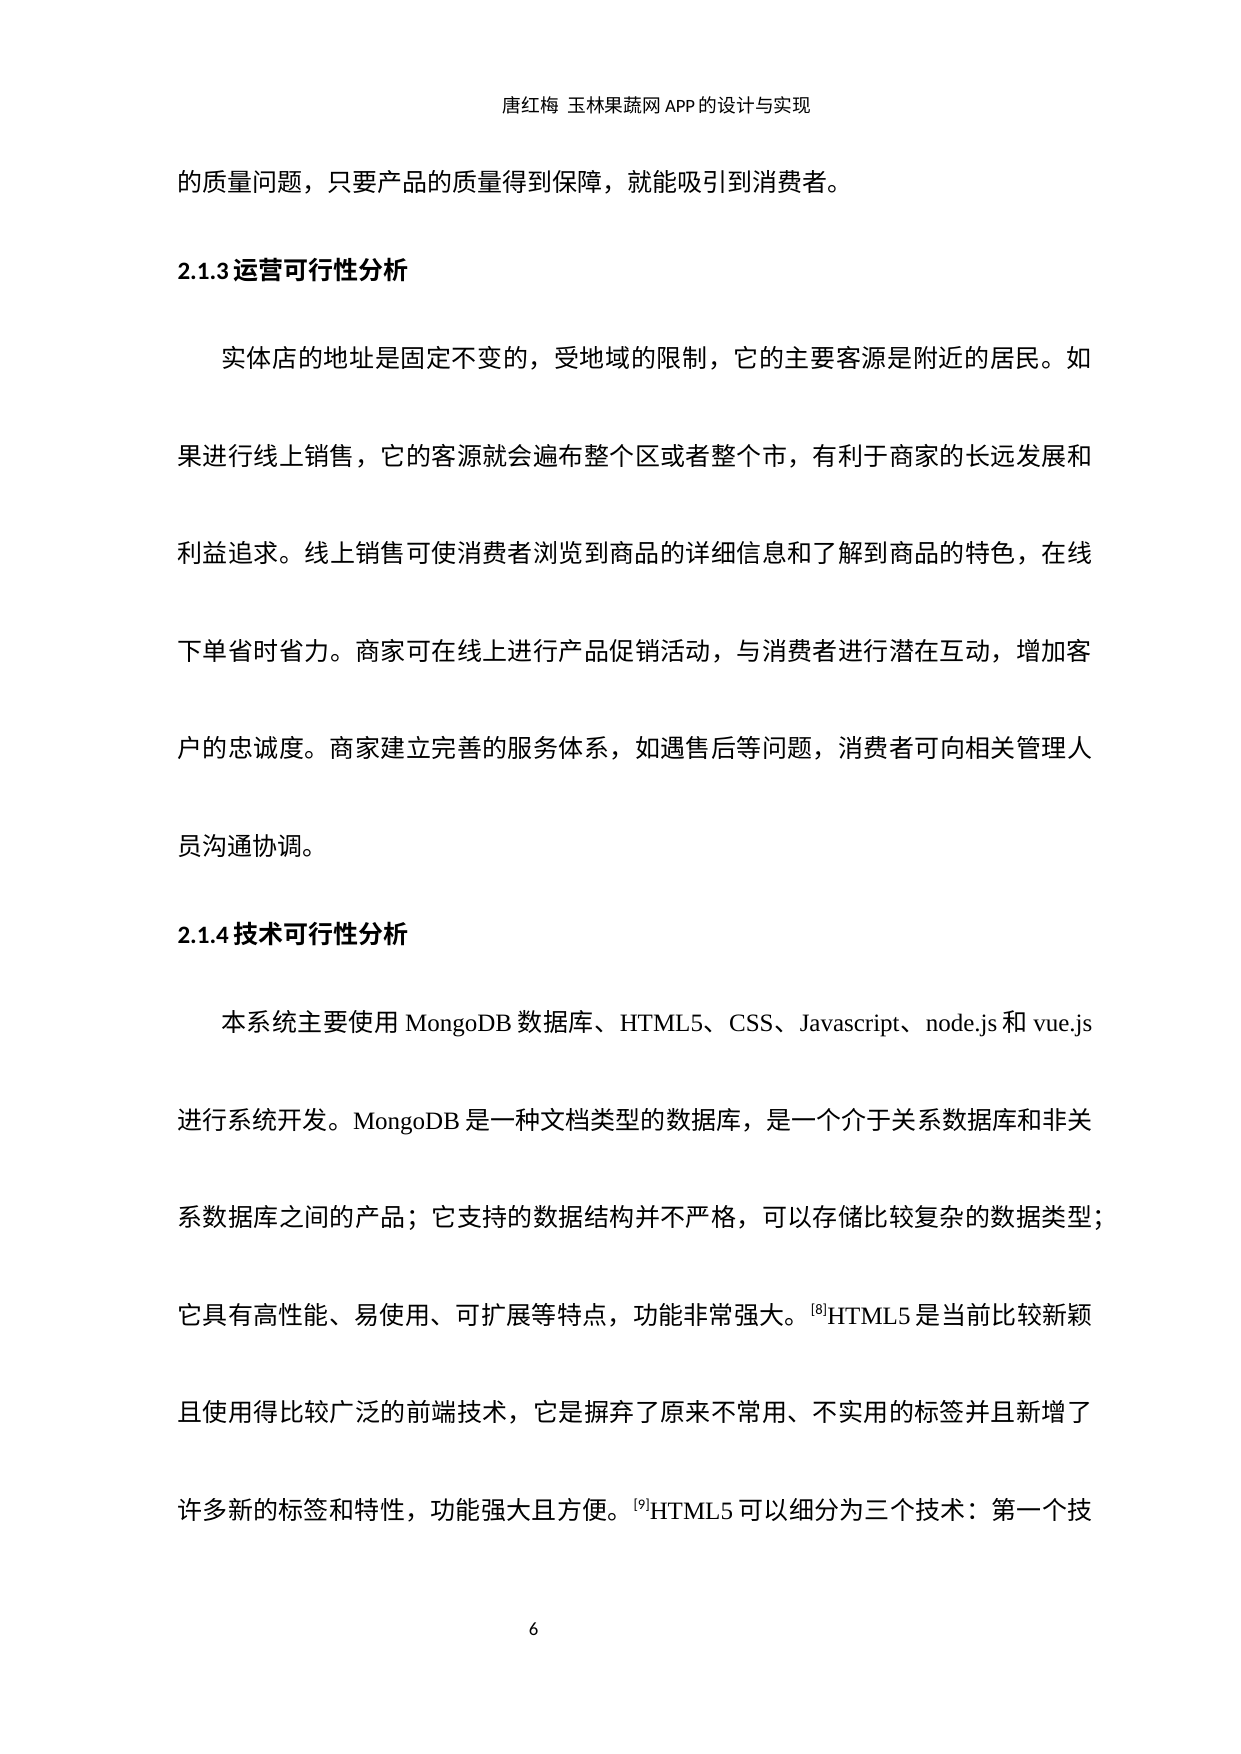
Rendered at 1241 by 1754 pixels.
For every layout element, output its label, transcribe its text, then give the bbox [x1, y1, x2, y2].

subtitle 2.1.3运营可行性分析 [177, 236, 1093, 301]
text 实体店的地址是固定不变的，受地域的限制，它的主要客源是附近的居民。如果进行线上销售，它的客源就会遍布整个区或者整个市，有利于商家的长远发展和利益追求。线上销售可使消费者浏览到商品的详细信息和了解到商品的特色，在线下单省时省力。商家可在线上进行产品促销活动，与消费者进行潜在互动，增加客户的忠诚度。商家建立完善的服务体系，如遇售后等问题，消费者可向相关管理人员沟通协调。 [177, 324, 1093, 877]
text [177, 988, 1093, 1541]
subtitle 2.1.4技术可行性分析 [177, 900, 1093, 965]
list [177, 148, 1093, 213]
